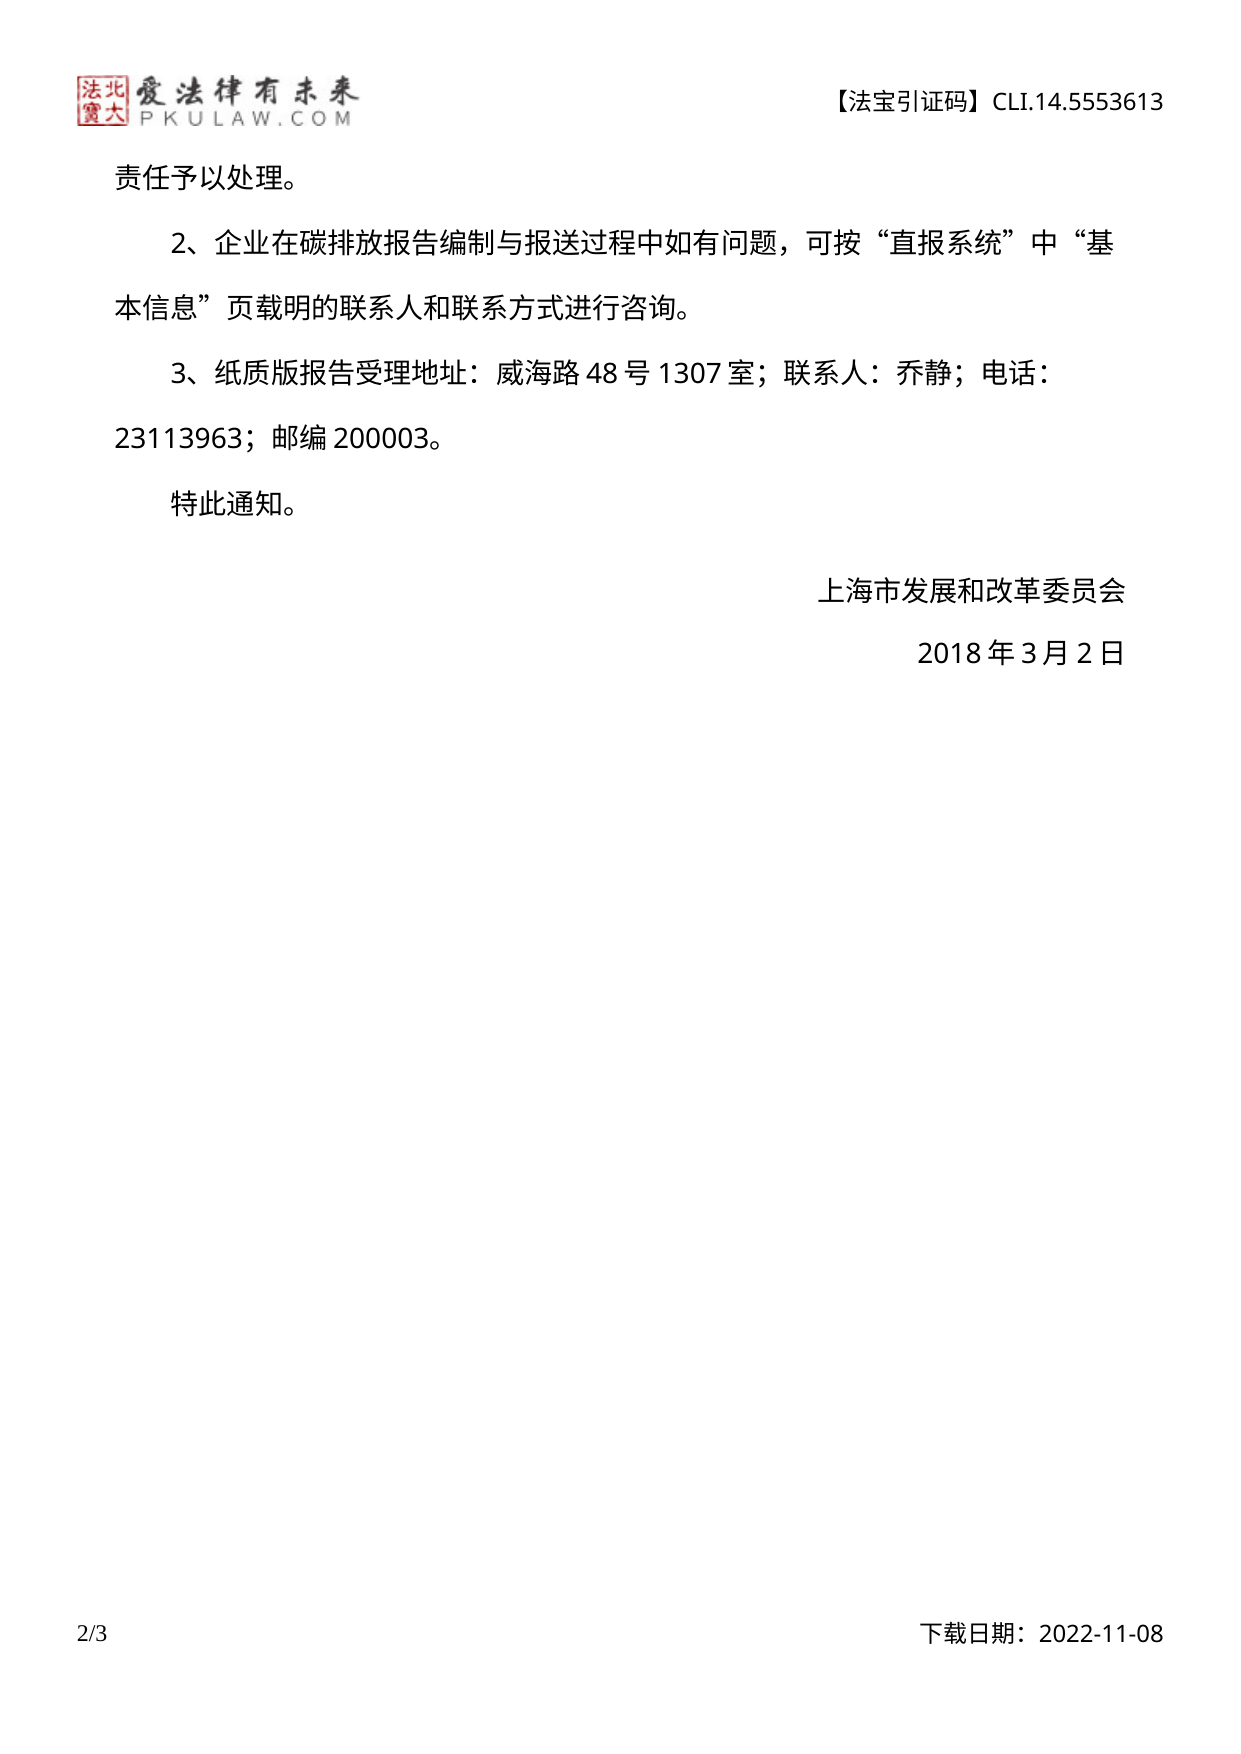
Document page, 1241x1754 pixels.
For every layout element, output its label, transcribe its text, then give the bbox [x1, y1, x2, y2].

text 上海市发展和改革委员会 2018年3月2日 [114, 547, 1126, 672]
picture [76, 75, 361, 126]
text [114, 156, 1126, 522]
